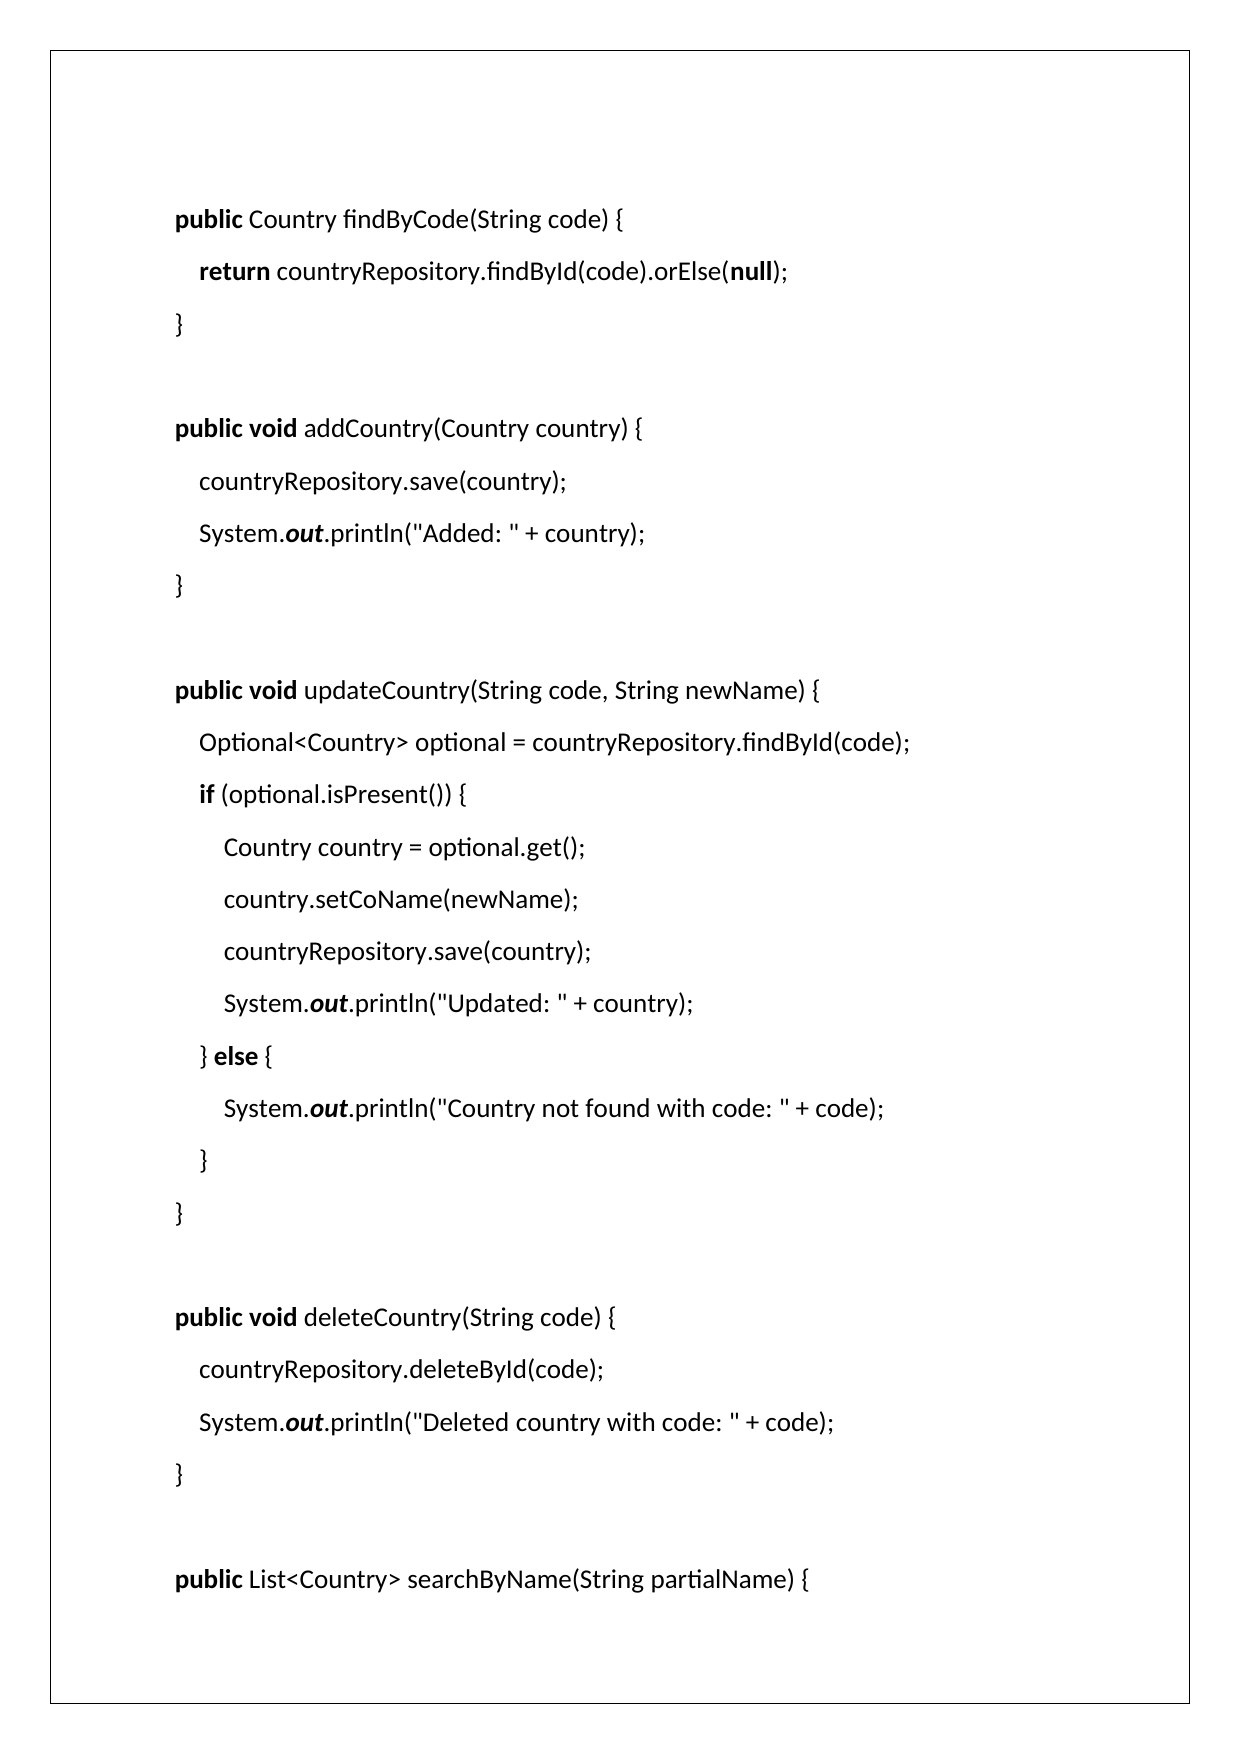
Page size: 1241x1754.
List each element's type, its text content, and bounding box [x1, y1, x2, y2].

text } [150, 568, 1090, 601]
text } [150, 1196, 1090, 1229]
text public void deleteCountry(String code) { [150, 1300, 1090, 1333]
text return countryRepository.findById(code).orElse(null); [150, 254, 1090, 288]
text country.setCoName(newName); [150, 882, 1090, 915]
text System.out.println("Updated: " + country); [150, 987, 1090, 1020]
text countryRepository.deleteById(code); [150, 1353, 1090, 1386]
text } [150, 307, 1090, 340]
text if (optional.isPresent()) { [150, 777, 1090, 811]
text public Country findByCode(String code) { [150, 202, 1090, 235]
text System.out.println("Deleted country with code: " + code); [150, 1405, 1090, 1438]
text public List<Country> searchByName(String partialName) { [150, 1562, 1090, 1595]
text countryRepository.save(country); [150, 464, 1090, 497]
text System.out.println("Country not found with code: " + code); [150, 1091, 1090, 1124]
text } else { [150, 1039, 1090, 1072]
text System.out.println("Added: " + country); [150, 516, 1090, 549]
text } [150, 1457, 1090, 1490]
text Optional<Country> optional = countryRepository.findById(code); [150, 725, 1090, 758]
text countryRepository.save(country); [150, 934, 1090, 967]
text public void updateCountry(String code, String newName) { [150, 673, 1090, 706]
text } [150, 1143, 1090, 1177]
text public void addCountry(Country country) { [150, 411, 1090, 444]
text Country country = optional.get(); [150, 830, 1090, 863]
